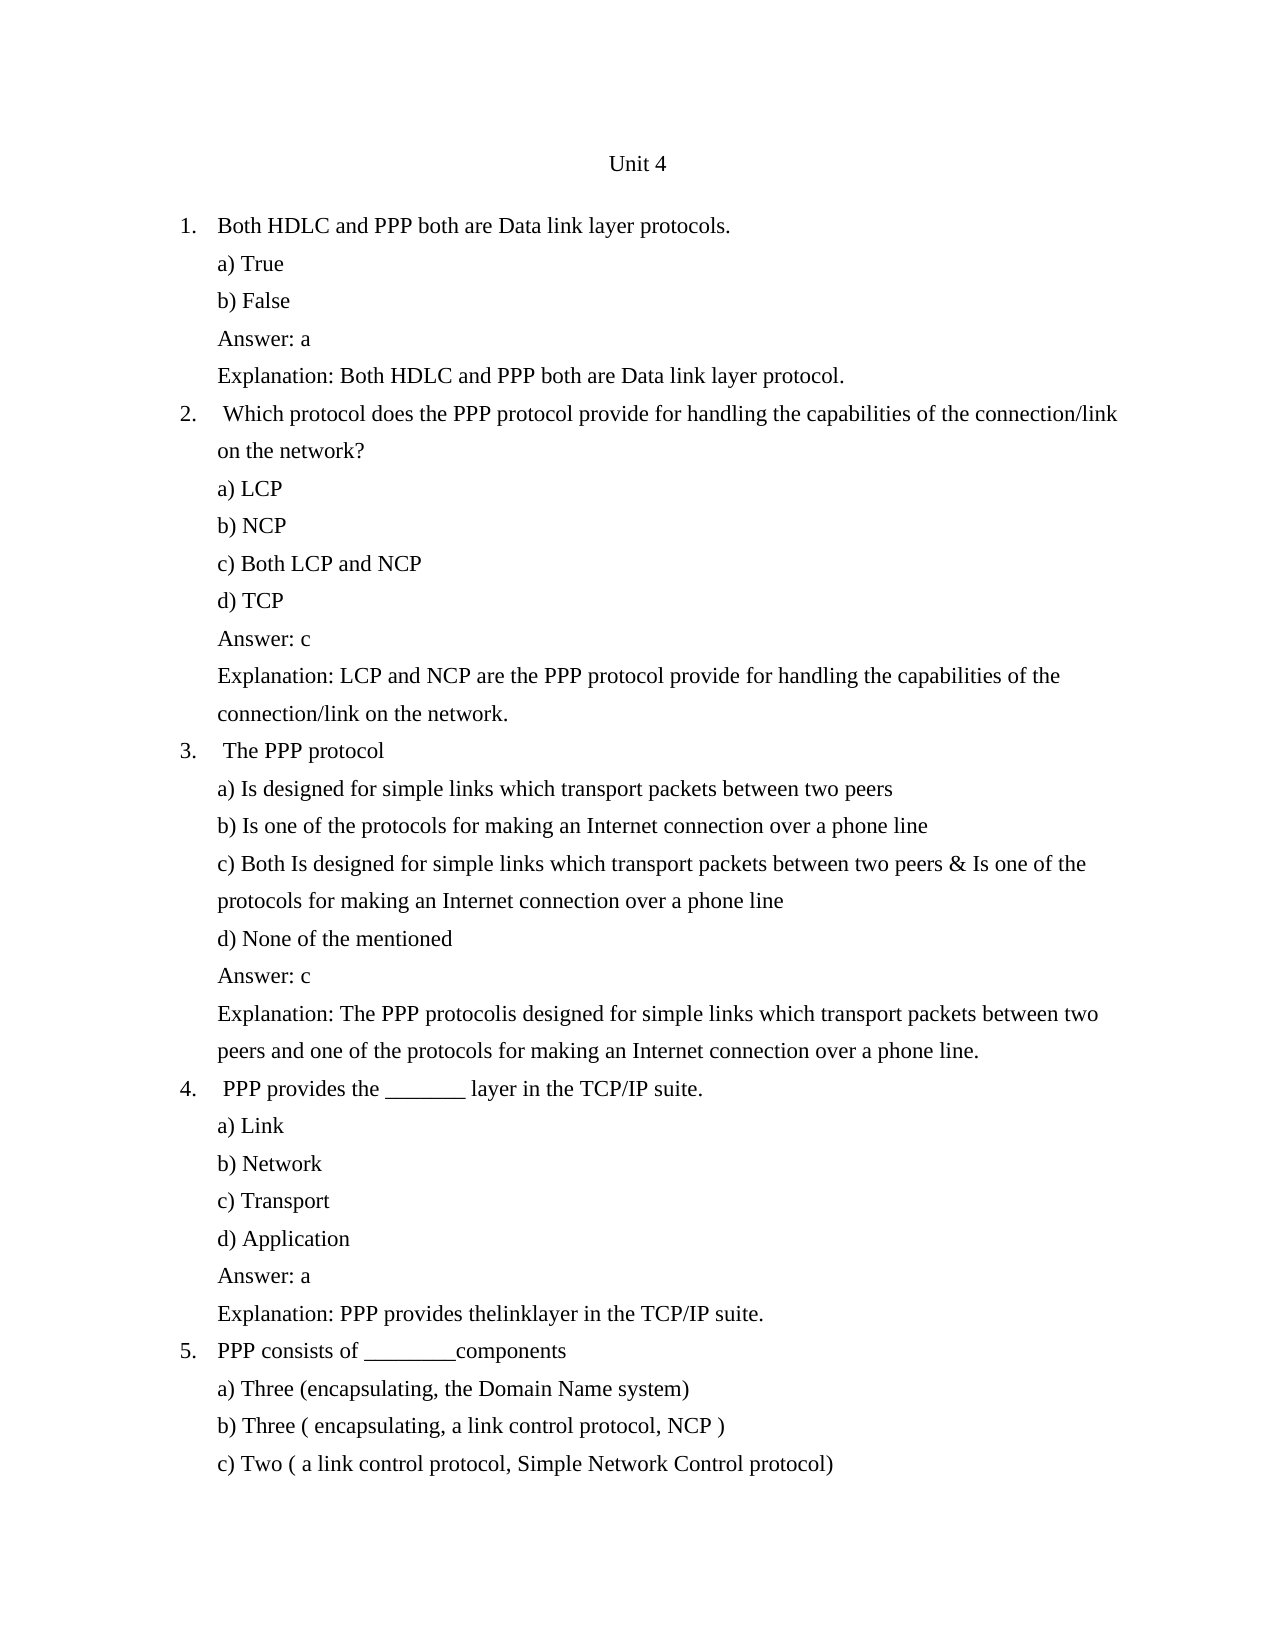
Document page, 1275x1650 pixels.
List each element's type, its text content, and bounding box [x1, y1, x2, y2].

list Both HDLC and PPP both are Data link layer protocols. a) True b) False Answer: a Explanation: Both HDLC and PPP both are Data link layer protocol. [179, 201, 1125, 388]
list Which protocol does the PPP protocol provide for handling the capabilities of the connection/link on the network? a) LCP b) NCP c) Both LCP and NCP d) TCP Answer: c Explanation: LCP and NCP are the PPP protocol provide for handling the capabilities of the connection/link on the network. [179, 388, 1125, 726]
text Unit 4 [150, 150, 1125, 176]
list The PPP protocol a) Is designed for simple links which transport packets between two peers b) Is one of the protocols for making an Internet connection over a phone line c) Both Is designed for simple links which transport packets between two peers & Is one of the protocols for making an Internet connection over a phone line d) None of the mentioned Answer: c Explanation: The PPP protocolis designed for simple links which transport packets between two peers and one of the protocols for making an Internet connection over a phone line. [179, 726, 1125, 1063]
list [179, 1326, 1125, 1476]
list PPP provides the _______ layer in the TCP/IP suite. a) Link b) Network c) Transport d) Application Answer: a Explanation: PPP provides thelinklayer in the TCP/IP suite. [179, 1063, 1125, 1326]
